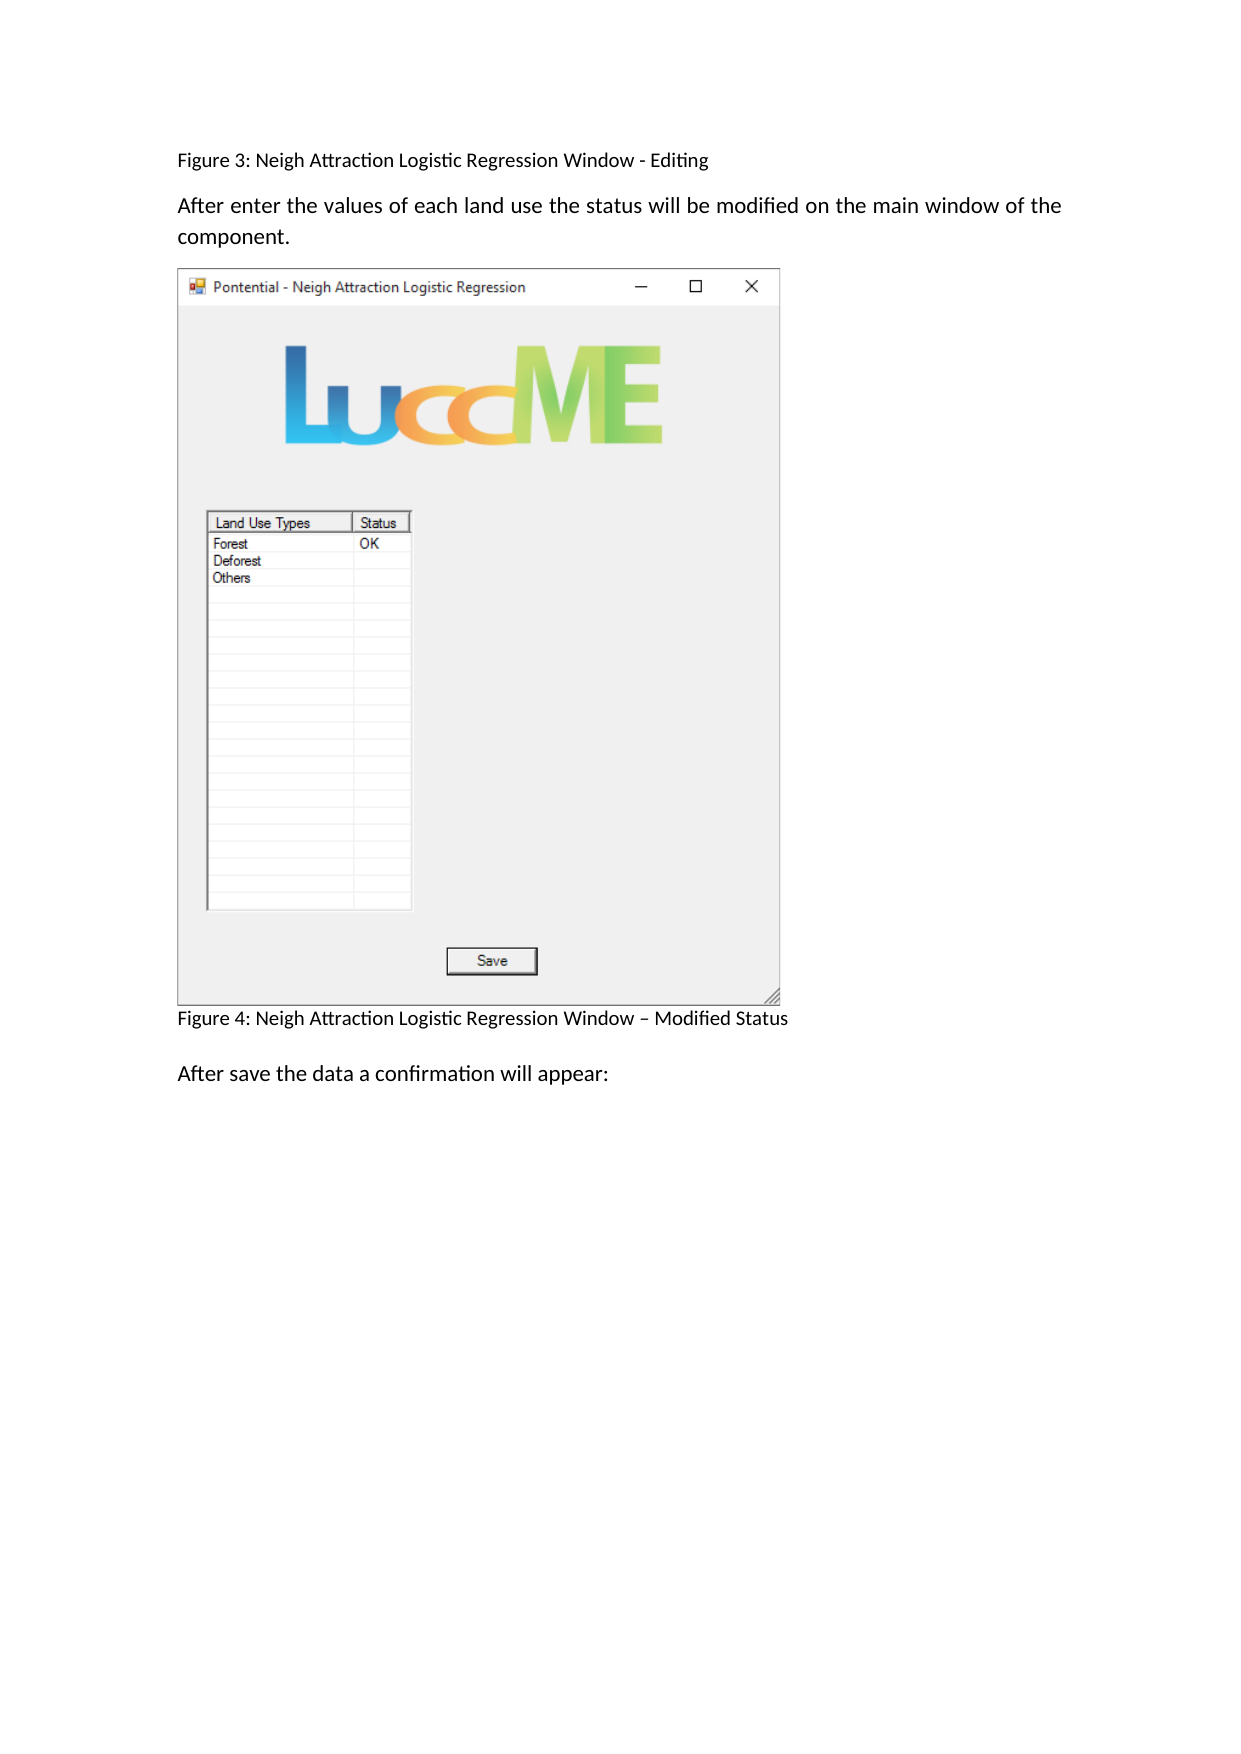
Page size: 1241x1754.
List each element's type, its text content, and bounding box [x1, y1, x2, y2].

text Figure 3: Neigh Attraction Logistic Regression Window - Editing [177, 148, 1063, 173]
text After save the data a confirmation will appear: [177, 1059, 1063, 1087]
text Figure 4: Neigh Attraction Logistic Regression Window – Modified Status [177, 1005, 1063, 1031]
picture [177, 268, 781, 1006]
text After enter the values of each land use the status will be modified on the main window of the component. [177, 192, 1063, 250]
